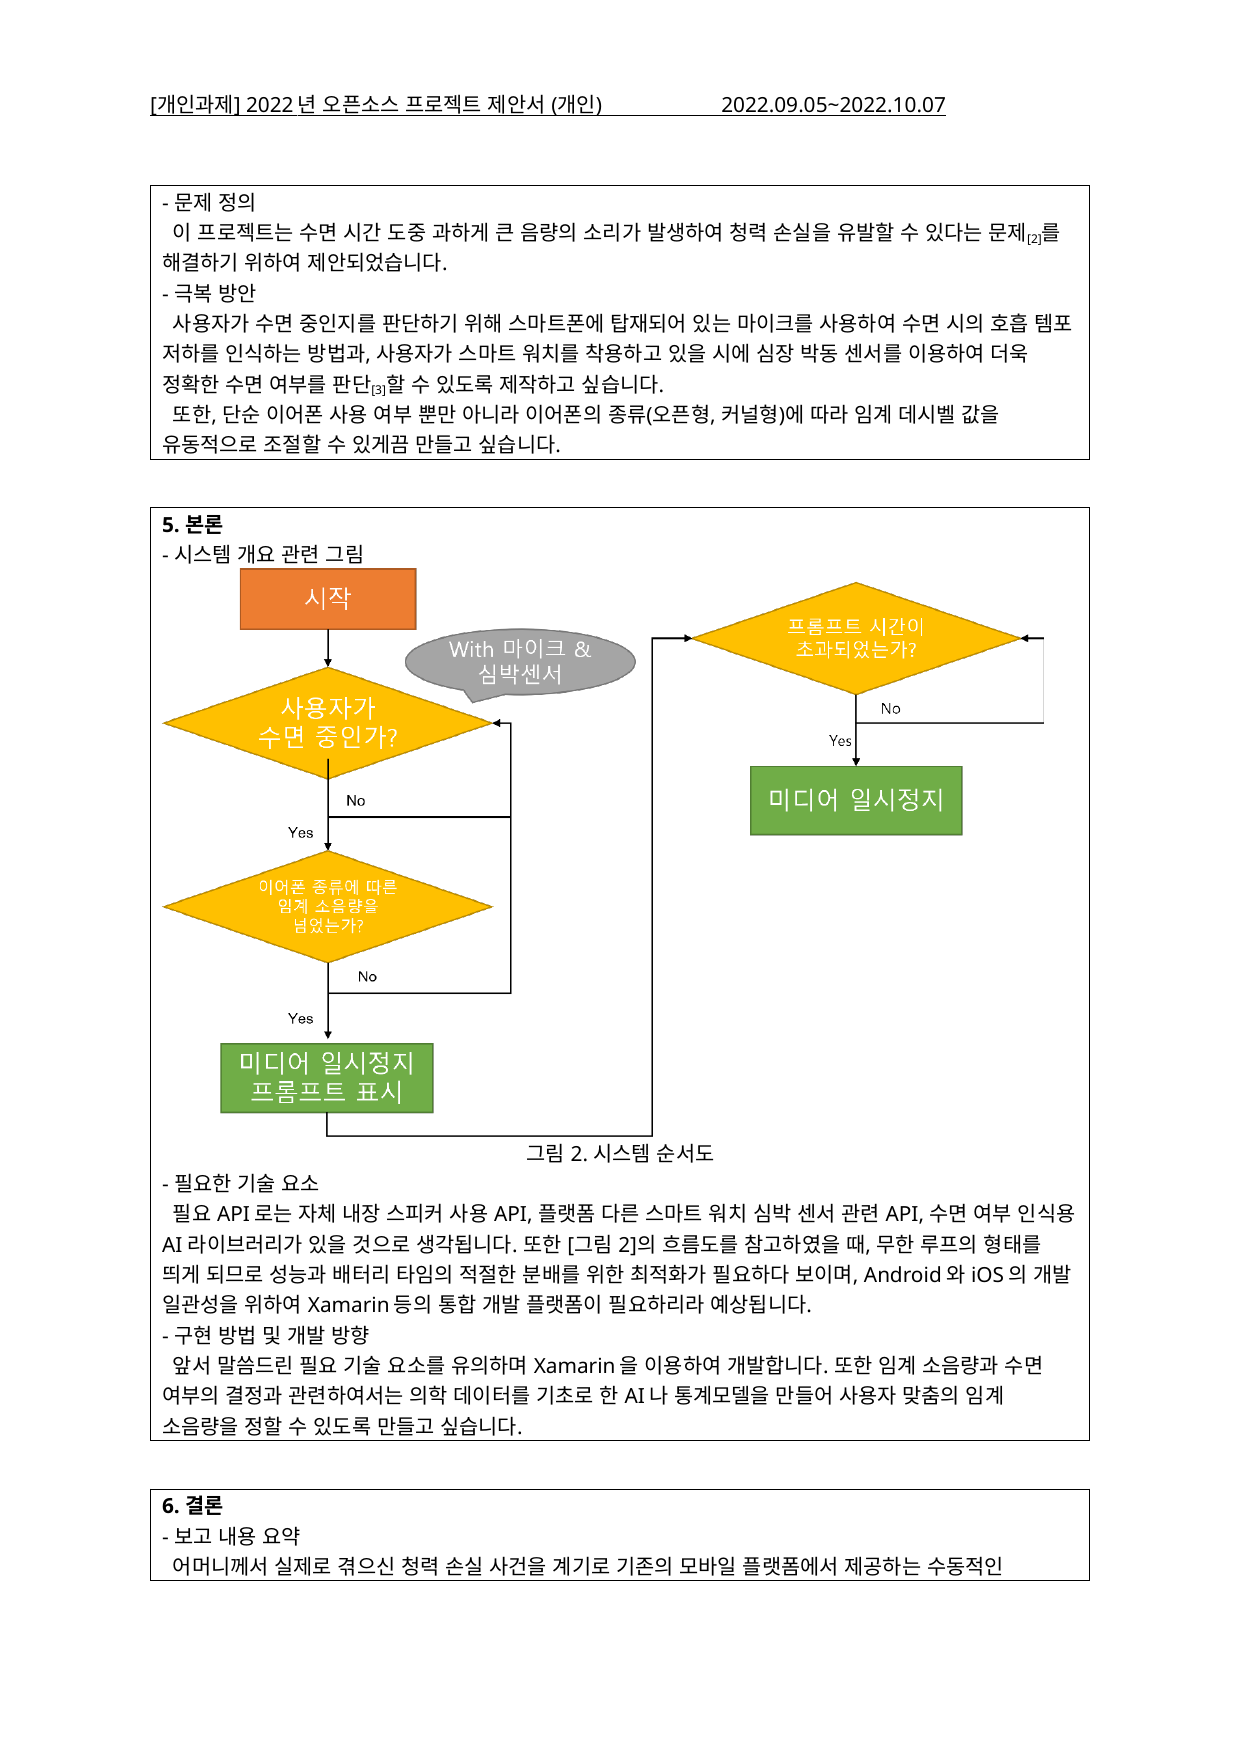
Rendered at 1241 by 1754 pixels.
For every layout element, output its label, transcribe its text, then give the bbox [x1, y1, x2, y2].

table_header 5. 본론 - 시스템 개요 관련 그림 그림 2. 시스템 순서도 - 필요한 기술 요소 필요 API로는 자체 내장 스피커 사용 API, 플랫폼 다른 스마트 워치 심박 센서 관련 API, 수면 여부 인식용 AI 라이브러리가 있을 것으로 생각됩니다. 또한 [그림 2]의 흐름도를 참고하였을 때, 무한 루프의 형태를 띄게 되므로 성능과 배터리 타임의 적절한 분배를 위한 최적화가 필요하다 보이며, Android와 iOS의 개발 일관성을 위하여 Xamarin등의 통합 개발 플랫폼이 필요하리라 예상됩니다. - 구현 방법 및 개발 방향 앞서 말씀드린 필요 기술 요소를 유의하며 Xamarin을 이용하여 개발합니다. 또한 임계 소음량과 수면 여부의 결정과 관련하여서는 의학 데이터를 기초로 한 AI나 통계모델을 만들어 사용자 맞춤의 임계 소음량을 정할 수 있도록 만들고 싶습니다. [151, 508, 1089, 1440]
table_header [151, 186, 1089, 459]
picture [161, 568, 1044, 1137]
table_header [151, 1490, 1089, 1580]
